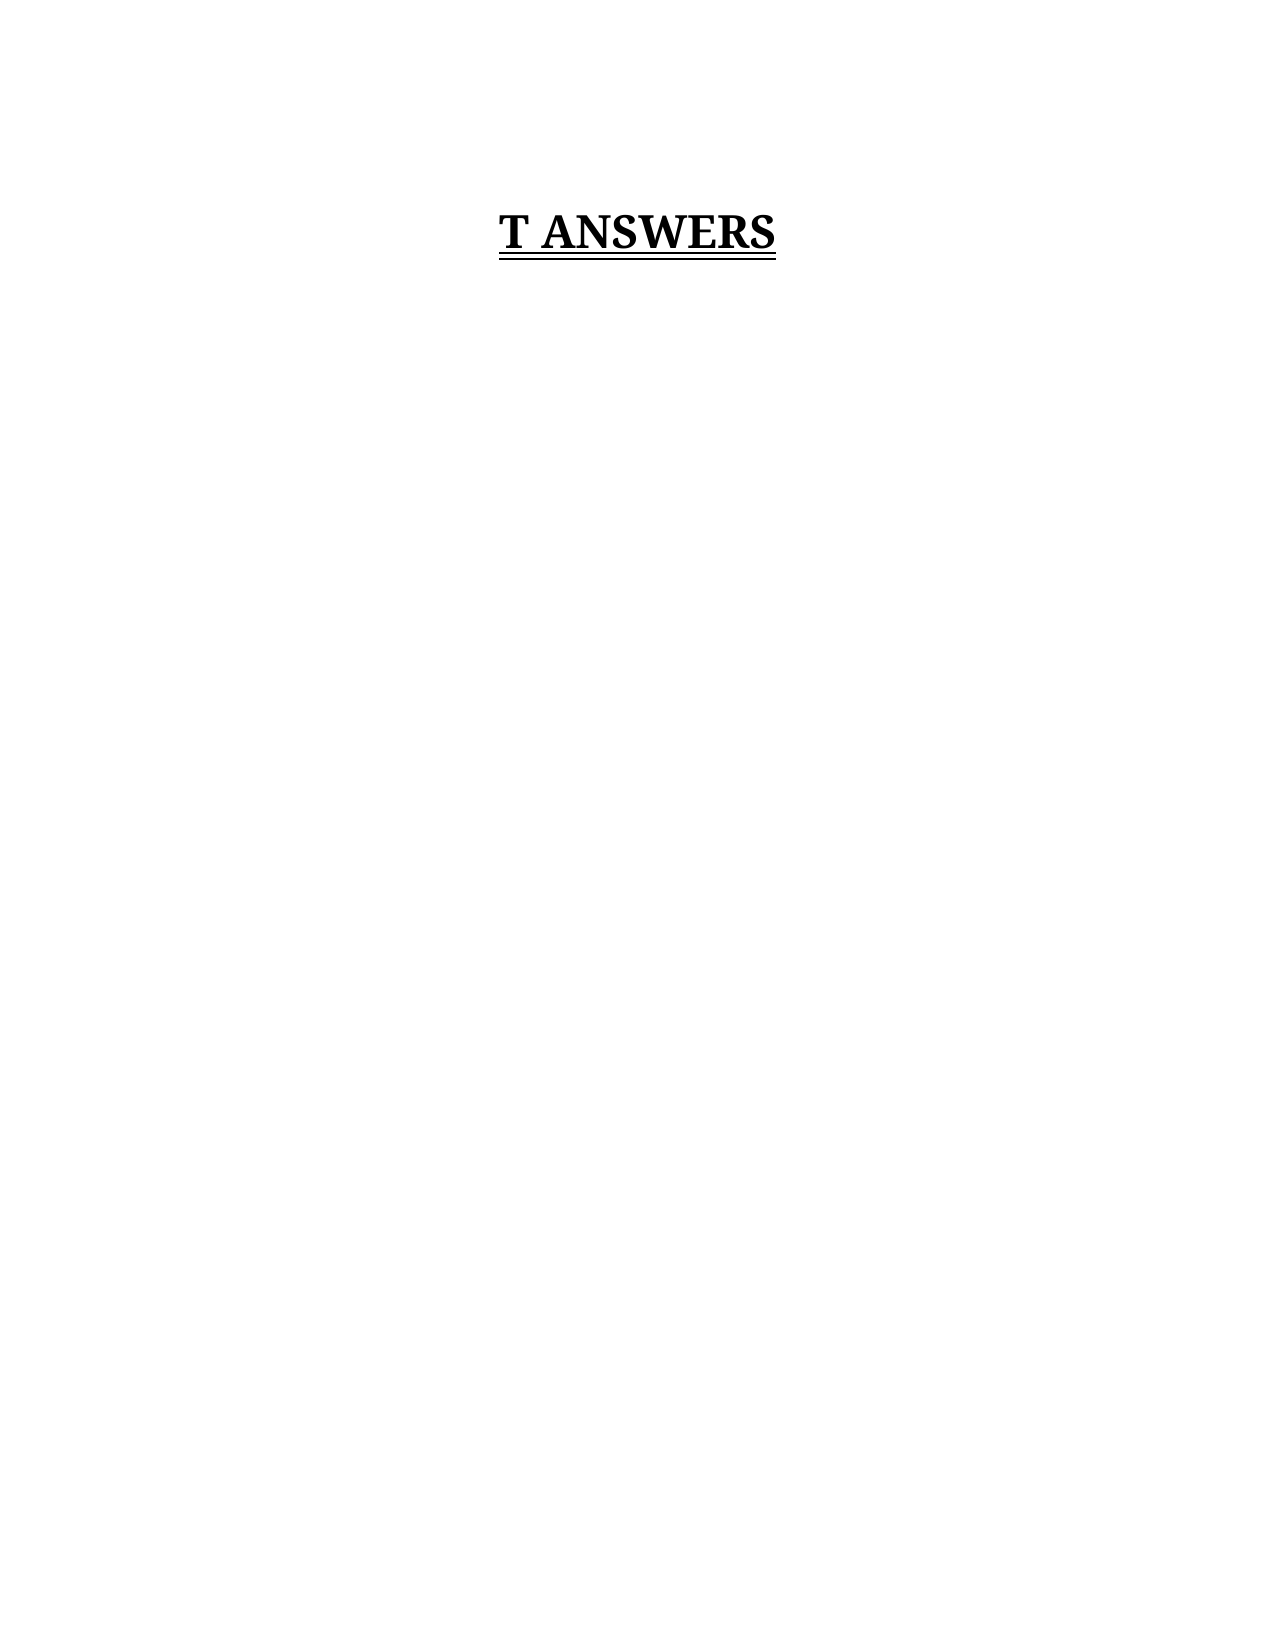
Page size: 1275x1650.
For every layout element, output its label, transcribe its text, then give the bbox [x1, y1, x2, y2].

subtitle T ANSWERS [150, 200, 1125, 262]
